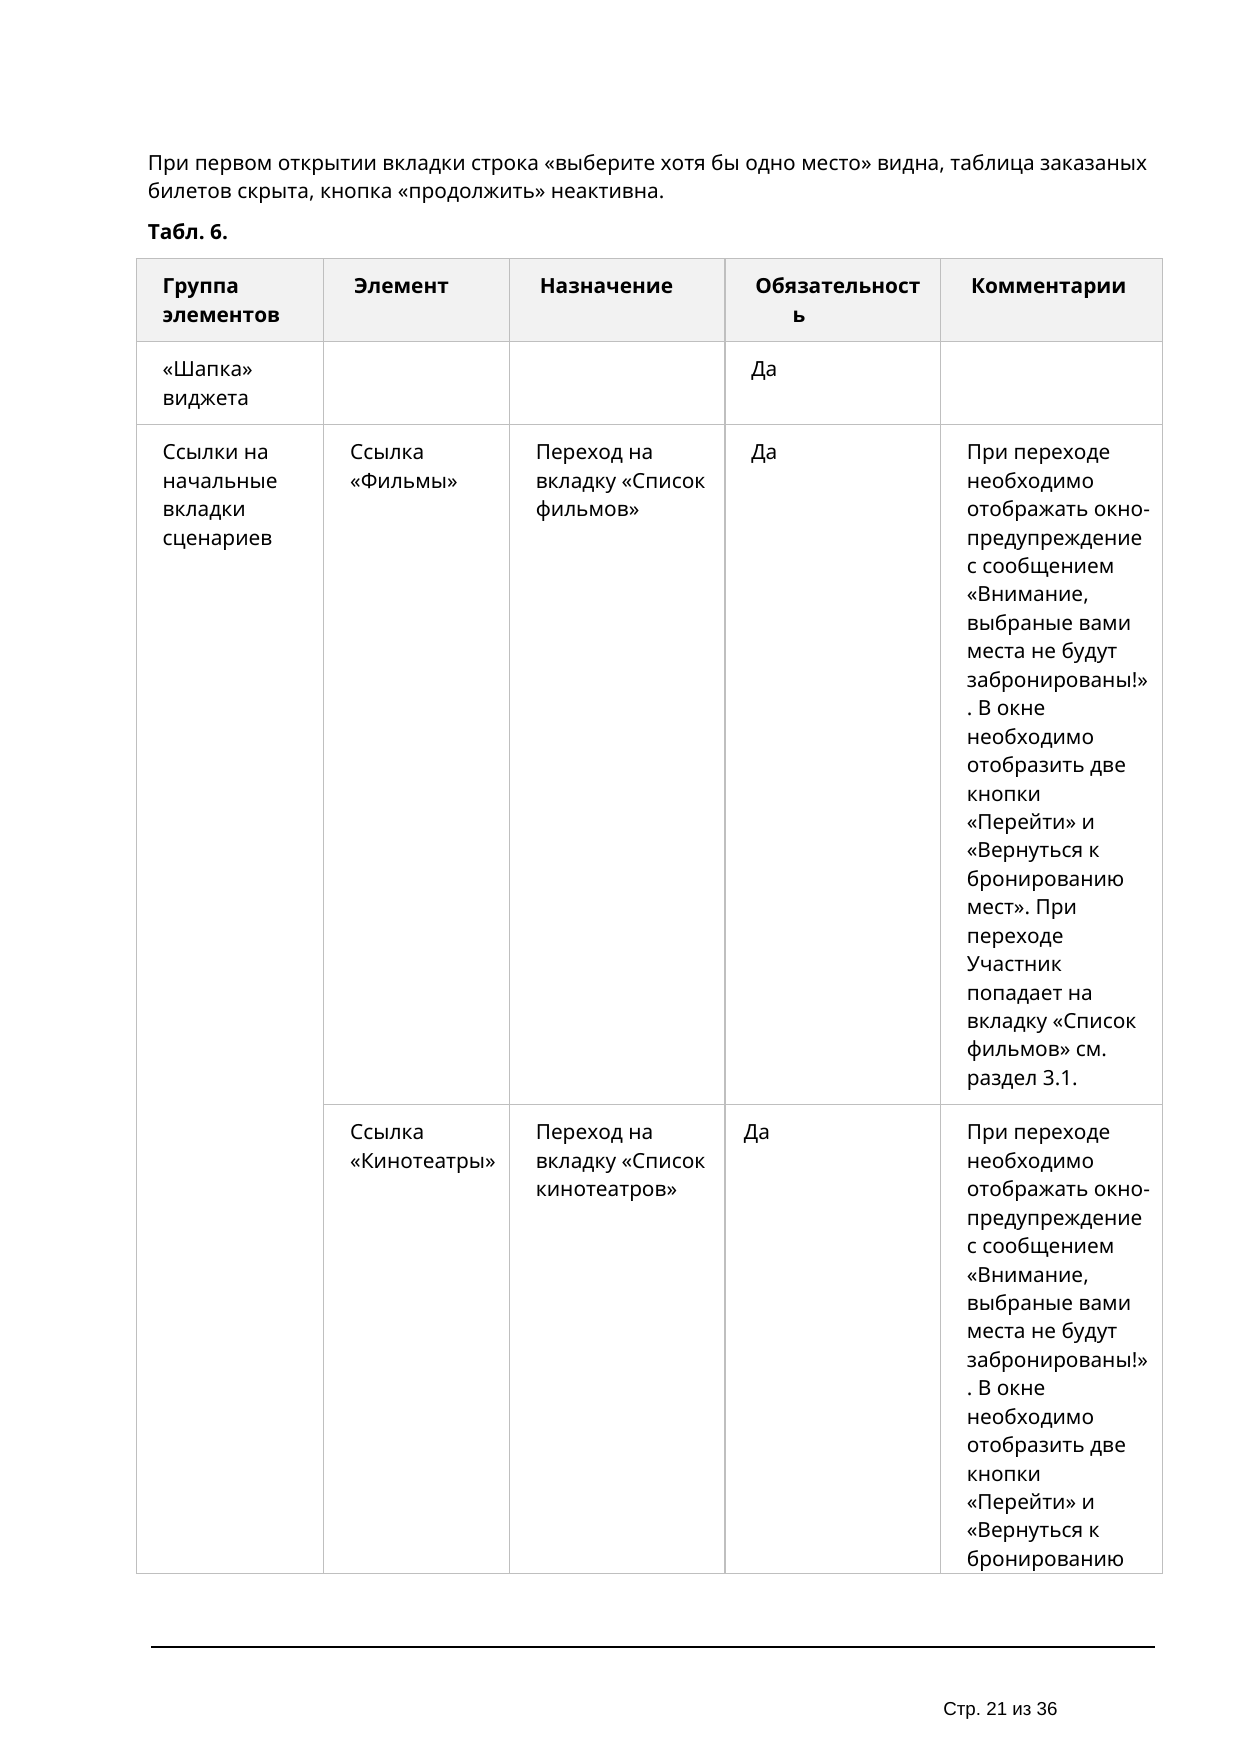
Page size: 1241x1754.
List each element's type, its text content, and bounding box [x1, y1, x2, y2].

table_cell [510, 342, 724, 424]
text При первом открытии вкладки строка «выберите хотя бы одно место» видна, таблица заказаных билетов скрыта, кнопка «продолжить» неактивна. [148, 148, 1152, 204]
table_cell Да [726, 342, 940, 424]
table_cell Ссылка «Фильмы» [324, 425, 509, 1104]
table_cell Да [726, 425, 940, 1104]
table_header Назначение [510, 259, 724, 341]
table_cell Да [726, 1105, 940, 1572]
table_header Комментарии [941, 259, 1162, 341]
table_cell [941, 342, 1162, 424]
table_cell При переходе необходимо отображать окно-предупреждение с сообщением «Внимание, выбраные вами места не будут забронированы!». В окне необходимо отобразить две кнопки «Перейти» и «Вернуться к бронированию мест». При переходе Участник попадает на вкладку «Список фильмов» см. раздел 3.1. [941, 425, 1162, 1104]
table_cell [941, 1105, 1162, 1572]
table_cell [510, 1105, 724, 1572]
table_cell Ссылка «Кинотеатры» [324, 1105, 509, 1572]
text Табл. 6. [148, 217, 1152, 246]
table_header Обязательность [726, 259, 940, 341]
table_header Группа элементов [137, 259, 323, 341]
table_cell Ссылки на начальные вкладки сценариев [137, 425, 323, 1572]
table_cell Переход на вкладку «Список фильмов» [510, 425, 724, 1104]
table_cell [324, 342, 509, 424]
table_header Элемент [324, 259, 509, 341]
table_cell «Шапка» виджета [137, 342, 323, 424]
